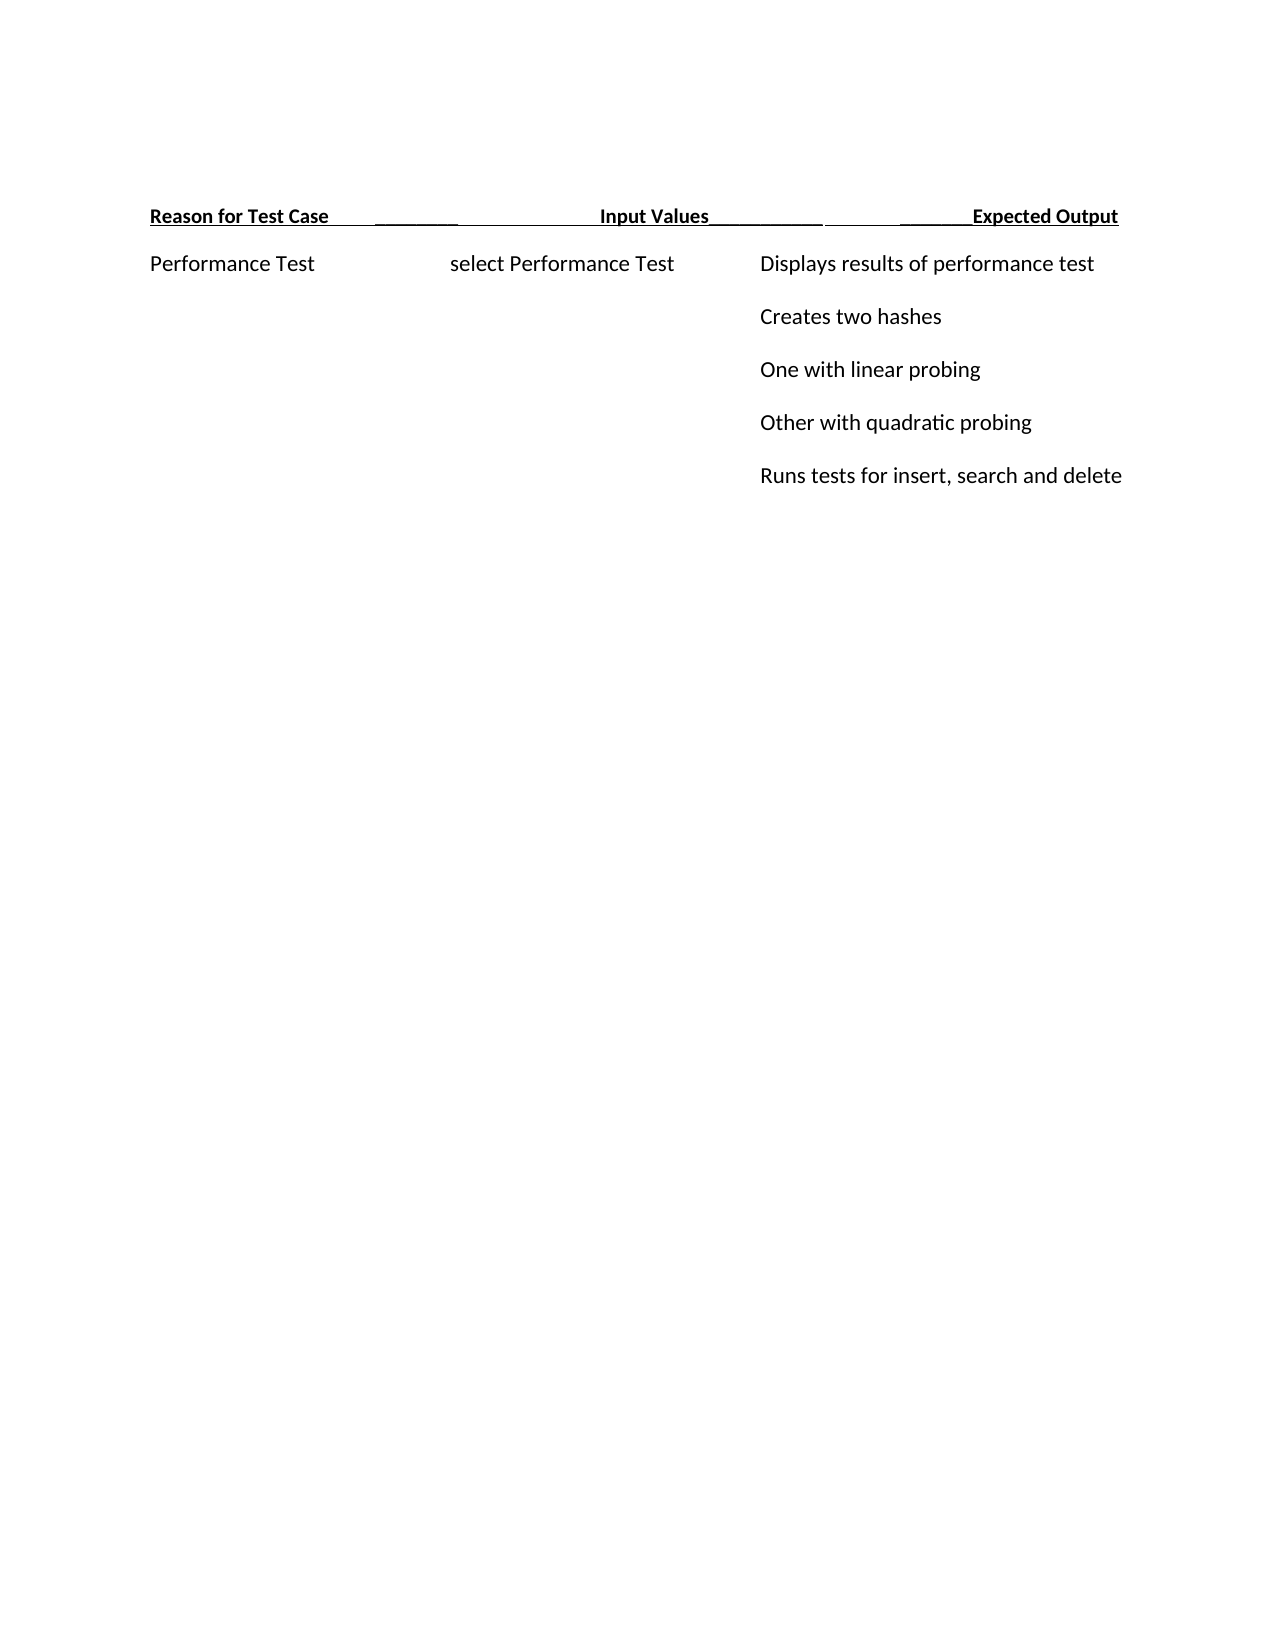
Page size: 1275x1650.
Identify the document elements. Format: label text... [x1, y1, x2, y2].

text One with linear probing [675, 355, 1125, 383]
text Reason for Test Case ________ Input Values___________ _______Expected Output [150, 203, 1125, 228]
text Performance Test select Performance Test Displays results of performance test [150, 249, 1125, 277]
text Runs tests for insert, search and delete [675, 461, 1125, 489]
text Other with quadratic probing [675, 408, 1125, 436]
text Creates two hashes [750, 302, 1125, 330]
